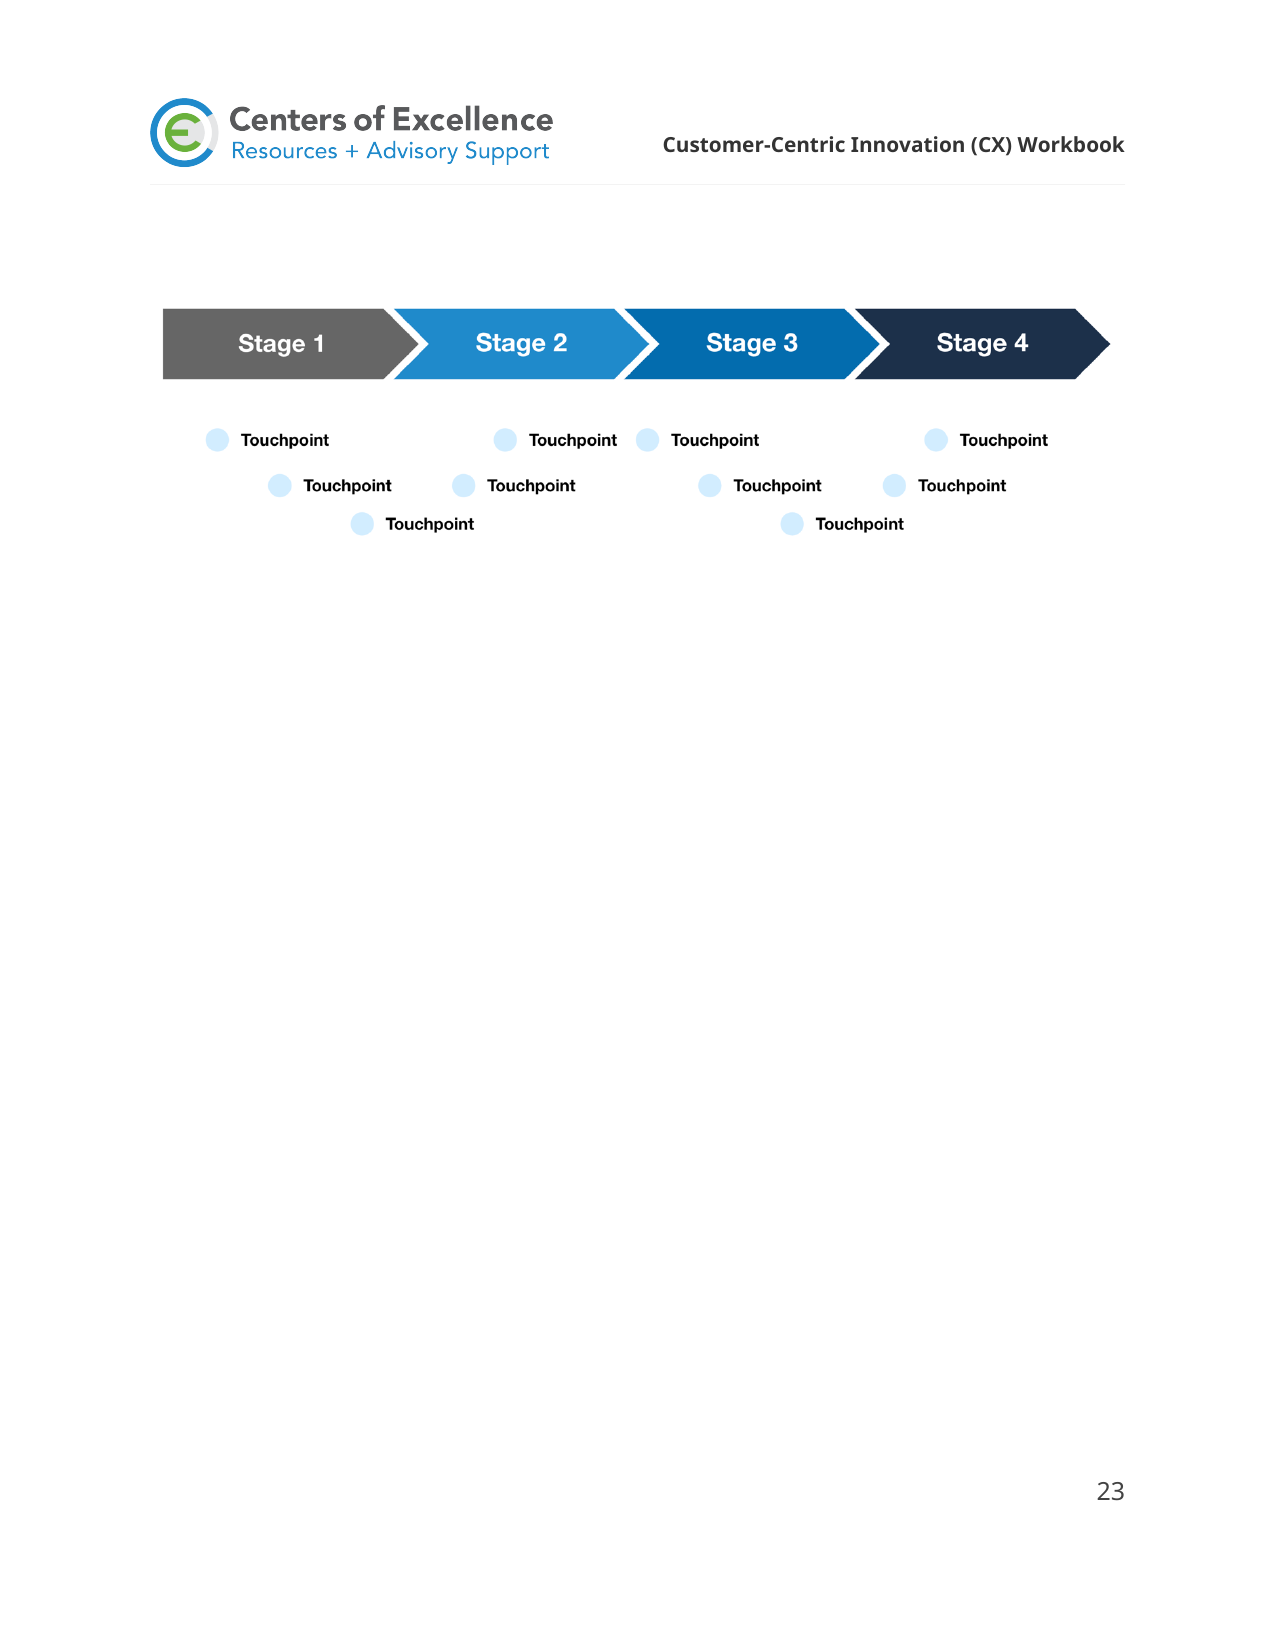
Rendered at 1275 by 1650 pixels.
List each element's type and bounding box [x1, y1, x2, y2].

picture [150, 98, 565, 168]
picture [150, 300, 1146, 560]
